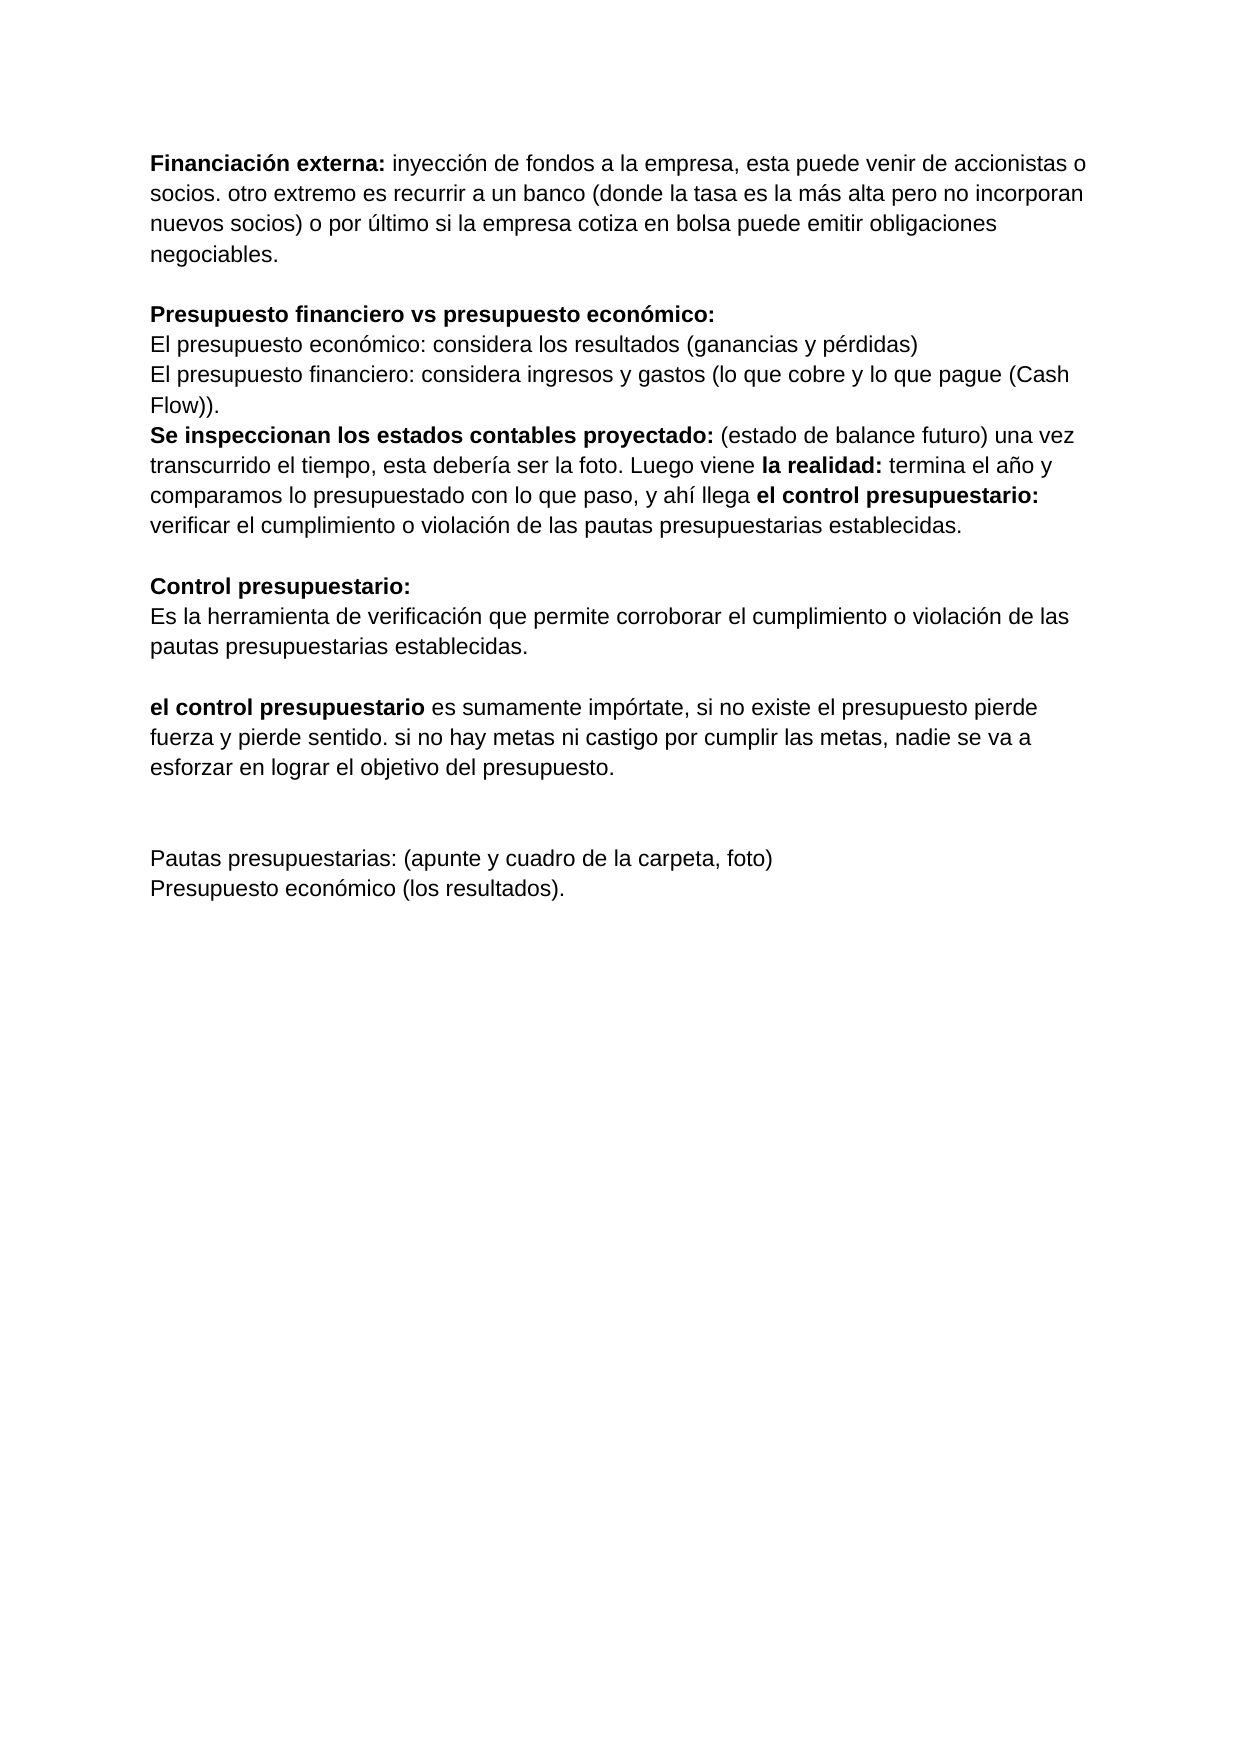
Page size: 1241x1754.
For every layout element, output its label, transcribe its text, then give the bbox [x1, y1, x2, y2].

text Presupuesto financiero vs presupuesto económico: [150, 301, 1090, 327]
text Financiación externa: inyección de fondos a la empresa, esta puede venir de accionistas o socios. otro extremo es recurrir a un banco (donde la tasa es la más alta pero no incorporan nuevos socios) o por último si la empresa cotiza en bolsa puede emitir obligaciones negociables. [150, 150, 1090, 267]
text Control presupuestario: [150, 543, 1090, 599]
text Se inspeccionan los estados contables proyectado: (estado de balance futuro) una vez transcurrido el tiempo, esta debería ser la foto. Luego viene la realidad: termina el año y comparamos lo presupuestado con lo que paso, y ahí llega el control presupuestario: verificar el cumplimiento o violación de las pautas presupuestarias establecidas. [150, 422, 1090, 539]
text Presupuesto económico (los resultados). [150, 875, 1090, 901]
text Es la herramienta de verificación que permite corroborar el cumplimiento o violación de las pautas presupuestarias establecidas. el control presupuestario es sumamente impórtate, si no existe el presupuesto pierde fuerza y pierde sentido. si no hay metas ni castigo por cumplir las metas, nadie se va a esforzar en lograr el objetivo del presupuesto. [150, 603, 1090, 781]
text El presupuesto económico: considera los resultados (ganancias y pérdidas) El presupuesto financiero: considera ingresos y gastos (lo que cobre y lo que pague (Cash Flow)). [150, 331, 1090, 418]
text Pautas presupuestarias: (apunte y cuadro de la carpeta, foto) [150, 845, 1090, 871]
